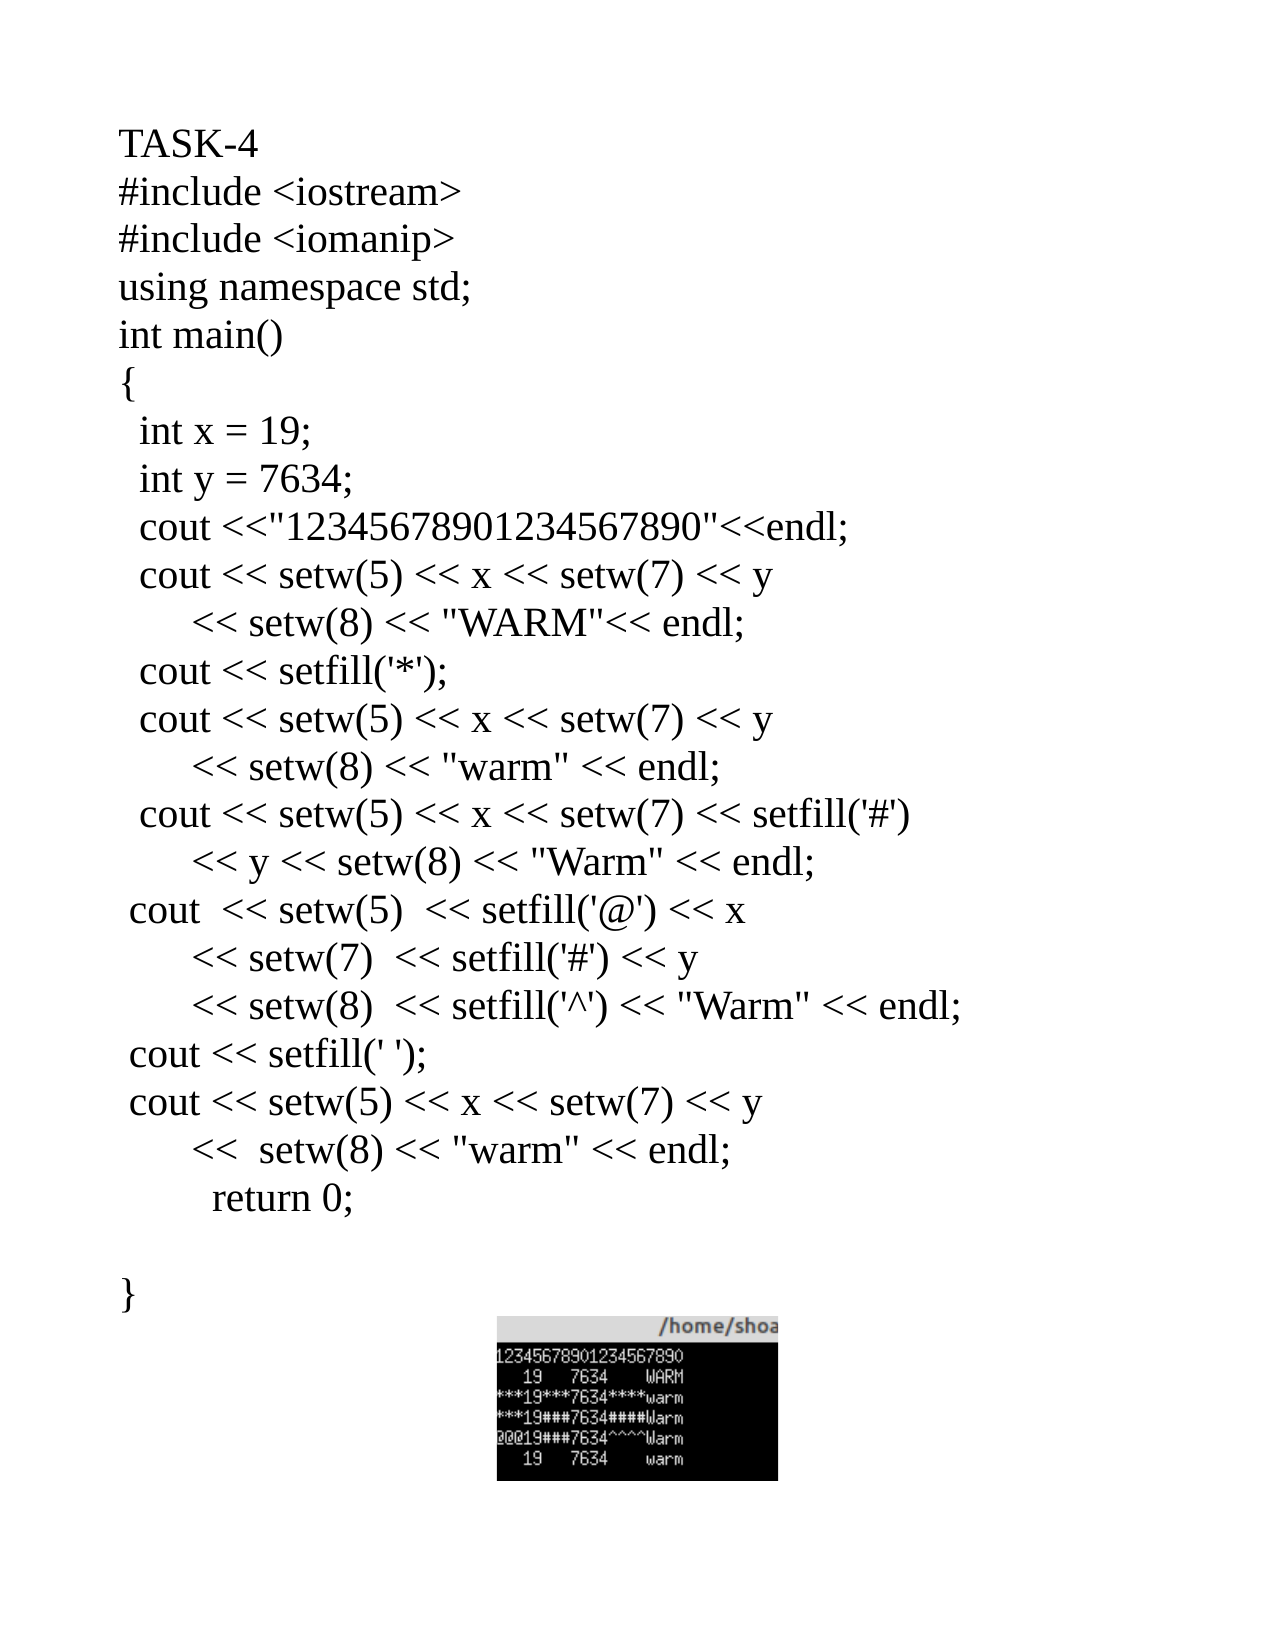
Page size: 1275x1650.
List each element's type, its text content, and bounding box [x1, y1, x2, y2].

text << setw(8) << "warm" << endl; [118, 741, 1157, 789]
text return 0; [118, 1172, 1157, 1220]
text cout <<"12345678901234567890"<<endl; [118, 501, 1157, 549]
text int y = 7634; [118, 453, 1157, 501]
text cout << setw(5) << x << setw(7) << setfill('#') [118, 789, 1157, 837]
text << setw(8) << "WARM"<< endl; [118, 597, 1157, 645]
text << setw(7) << setfill('#') << y [118, 933, 1157, 981]
text int main() [118, 310, 1157, 358]
picture [496, 1316, 779, 1481]
text cout << setw(5) << x << setw(7) << y [118, 549, 1157, 597]
text #include <iostream> [118, 166, 1157, 214]
text << setw(8) << setfill('^') << "Warm" << endl; [118, 981, 1157, 1028]
text } [118, 1268, 1157, 1316]
text using namespace std; [118, 262, 1157, 310]
text #include <iomanip> [118, 214, 1157, 262]
text cout << setw(5) << x << setw(7) << y [118, 1076, 1157, 1124]
text cout << setw(5) << x << setw(7) << y [118, 693, 1157, 741]
text << setw(8) << "warm" << endl; [118, 1124, 1157, 1172]
text { [118, 358, 1157, 406]
text int x = 19; [118, 406, 1157, 453]
text TASK-4 [118, 118, 1157, 166]
text cout << setw(5) << setfill('@') << x [118, 885, 1157, 933]
text cout << setfill('*'); [118, 645, 1157, 693]
text << y << setw(8) << "Warm" << endl; [118, 837, 1157, 885]
text cout << setfill(' '); [118, 1028, 1157, 1076]
